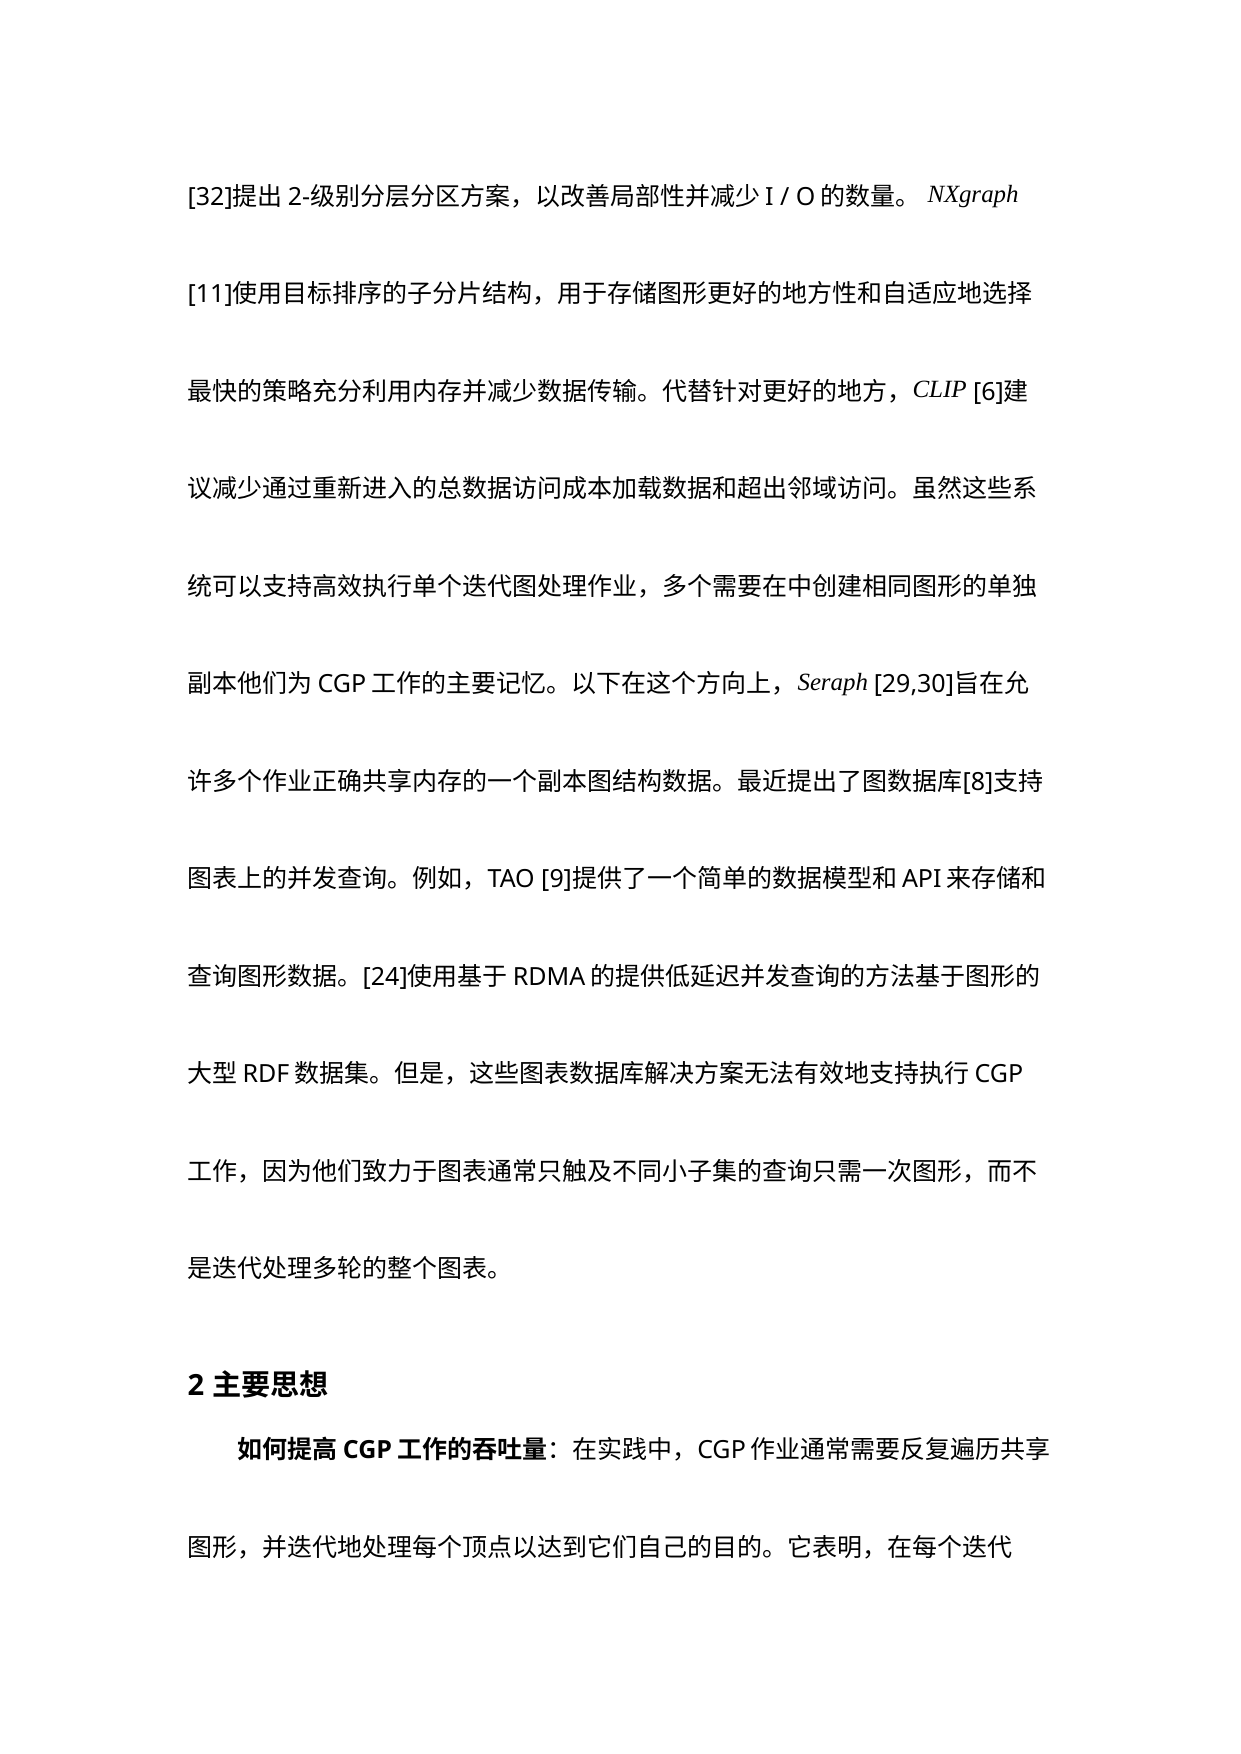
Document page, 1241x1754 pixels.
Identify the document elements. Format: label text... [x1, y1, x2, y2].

text 2 主要思想 [187, 1350, 1053, 1415]
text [187, 162, 1053, 1299]
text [187, 1415, 1053, 1578]
